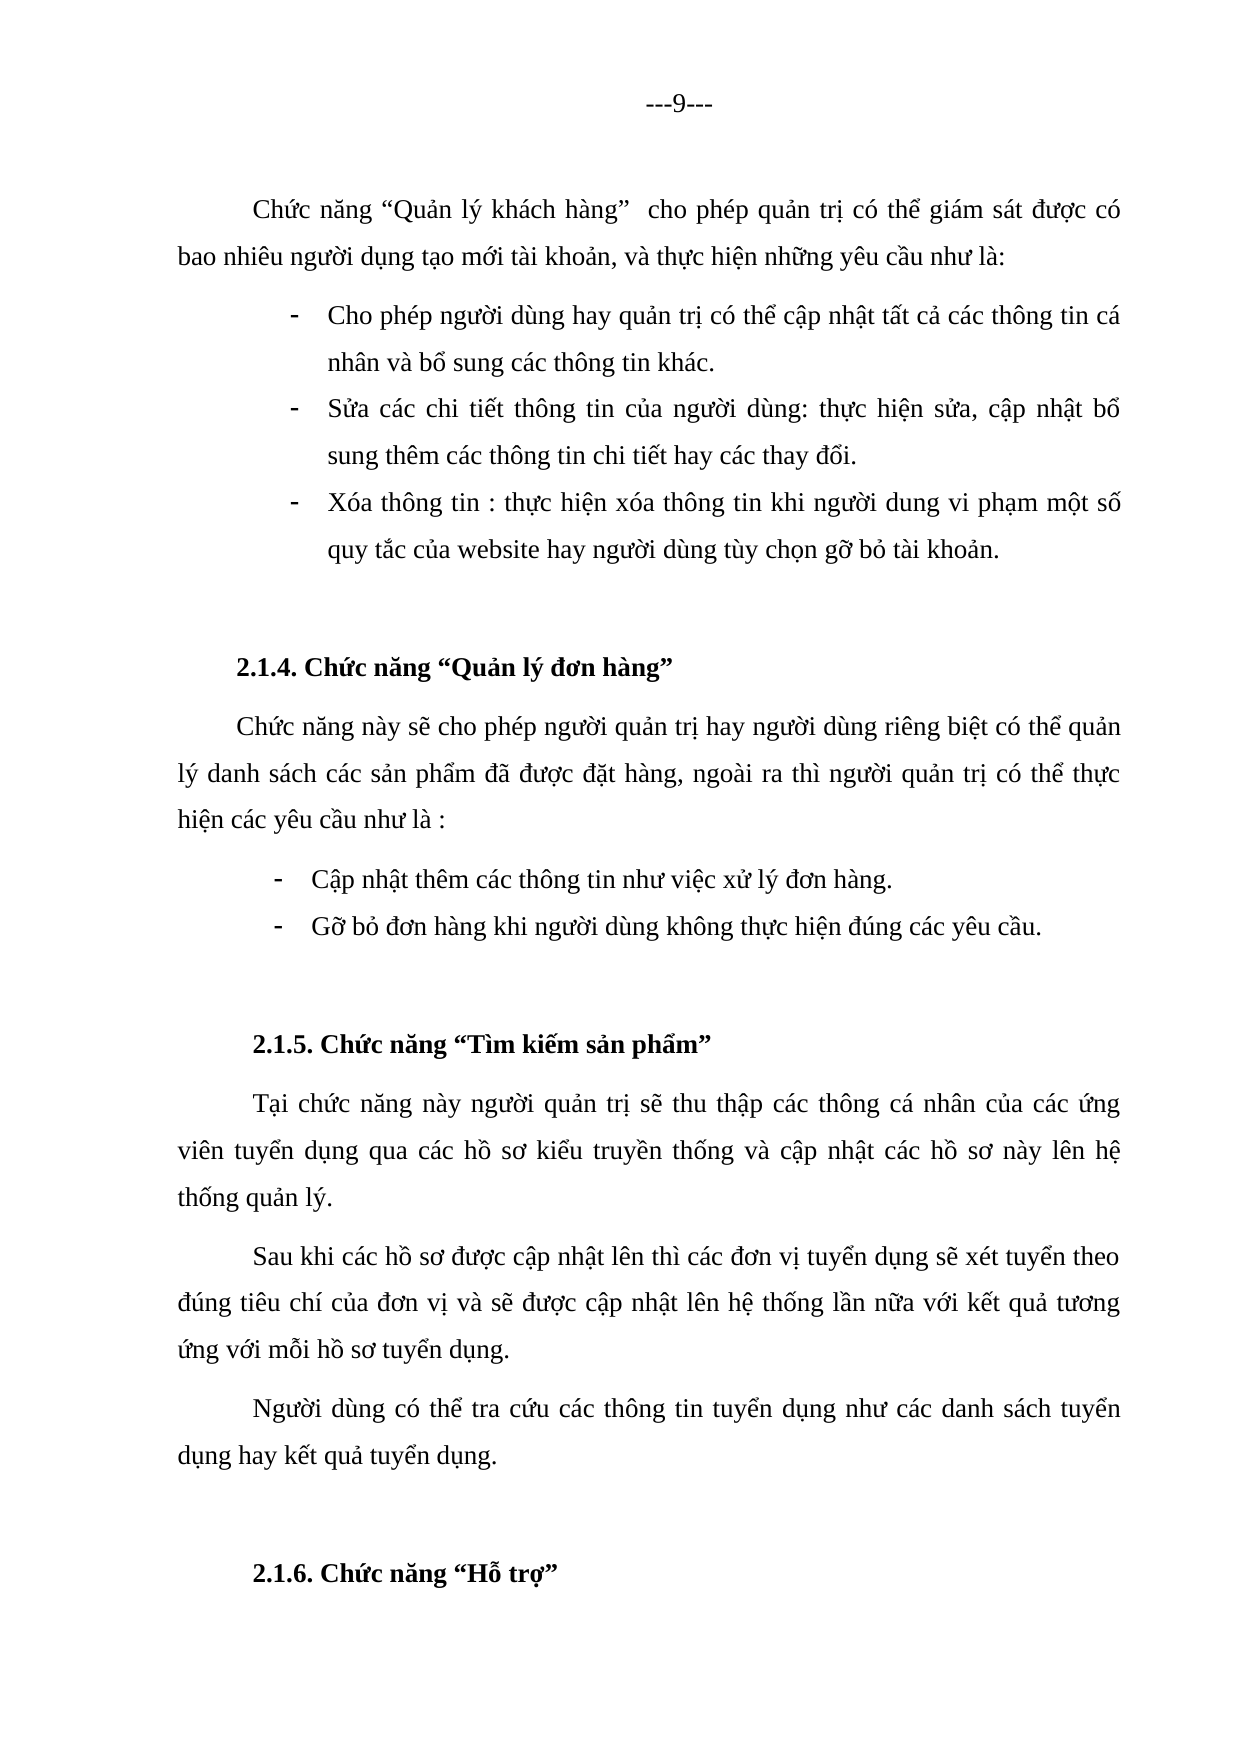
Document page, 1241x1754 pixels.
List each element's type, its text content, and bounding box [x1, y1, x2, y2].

list Gỡ bỏ đơn hàng khi người dùng không thực hiện đúng các yêu cầu. [274, 910, 1122, 941]
text 2.1.6. Chức năng “Hỗ trợ” [177, 1557, 1122, 1588]
list Sửa các chi tiết thông tin của người dùng: thực hiện sửa, cập nhật bổ sung thêm các thông tin chi tiết hay các thay đổi. [290, 393, 1122, 471]
text Tại chức năng này người quản trị sẽ thu thập các thông cá nhân của các ứng viên tuyển dụng qua các hồ sơ kiểu truyền thống và cập nhật các hồ sơ này lên hệ thống quản lý. [177, 1087, 1122, 1212]
text 2.1.5. Chức năng “Tìm kiếm sản phẩm” [177, 1028, 1122, 1059]
list Xóa thông tin : thực hiện xóa thông tin khi người dung vi phạm một số quy tắc của website hay người dùng tùy chọn gỡ bỏ tài khoản. [290, 486, 1122, 564]
list Cập nhật thêm các thông tin như việc xử lý đơn hàng. [274, 863, 1122, 894]
text 2.1.4. Chức năng “Quản lý đơn hàng” [177, 651, 1122, 682]
text Chức năng này sẽ cho phép người quản trị hay người dùng riêng biệt có thể quản lý danh sách các sản phẩm đã được đặt hàng, ngoài ra thì người quản trị có thể thực hiện các yêu cầu như là : [177, 710, 1122, 835]
text Chức năng “Quản lý khách hàng” cho phép quản trị có thể giám sát được có bao nhiêu người dụng tạo mới tài khoản, và thực hiện những yêu cầu như là: [177, 193, 1122, 271]
text Người dùng có thể tra cứu các thông tin tuyển dụng như các danh sách tuyển dụng hay kết quả tuyển dụng. [177, 1392, 1122, 1470]
text Sau khi các hồ sơ được cập nhật lên thì các đơn vị tuyển dụng sẽ xét tuyển theo đúng tiêu chí của đơn vị và sẽ được cập nhật lên hệ thống lần nữa với kết quả tương ứng với mỗi hồ sơ tuyển dụng. [177, 1240, 1122, 1364]
list Cho phép người dùng hay quản trị có thể cập nhật tất cả các thông tin cá nhân và bổ sung các thông tin khác. [290, 299, 1122, 377]
